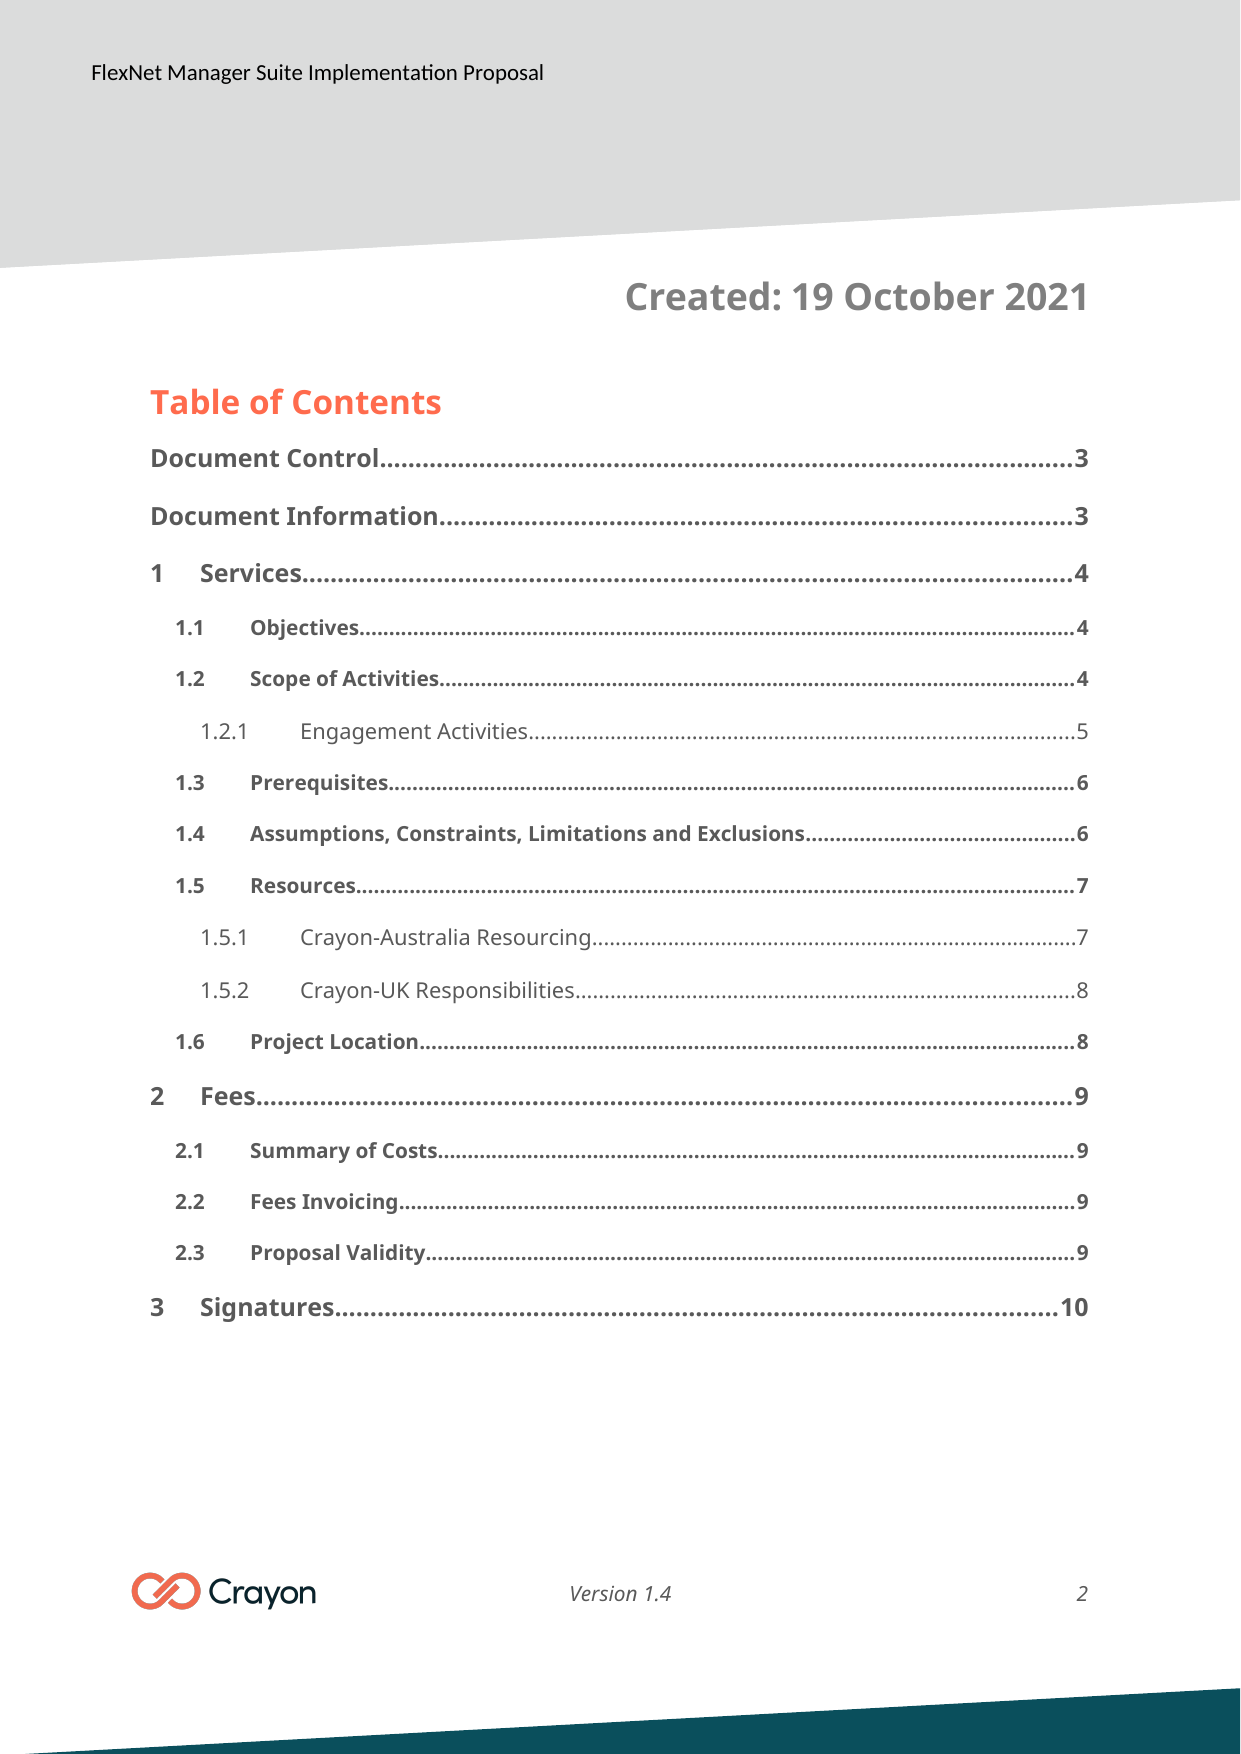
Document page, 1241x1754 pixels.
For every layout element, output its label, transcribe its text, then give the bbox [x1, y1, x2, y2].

text Created: [150, 270, 1090, 321]
